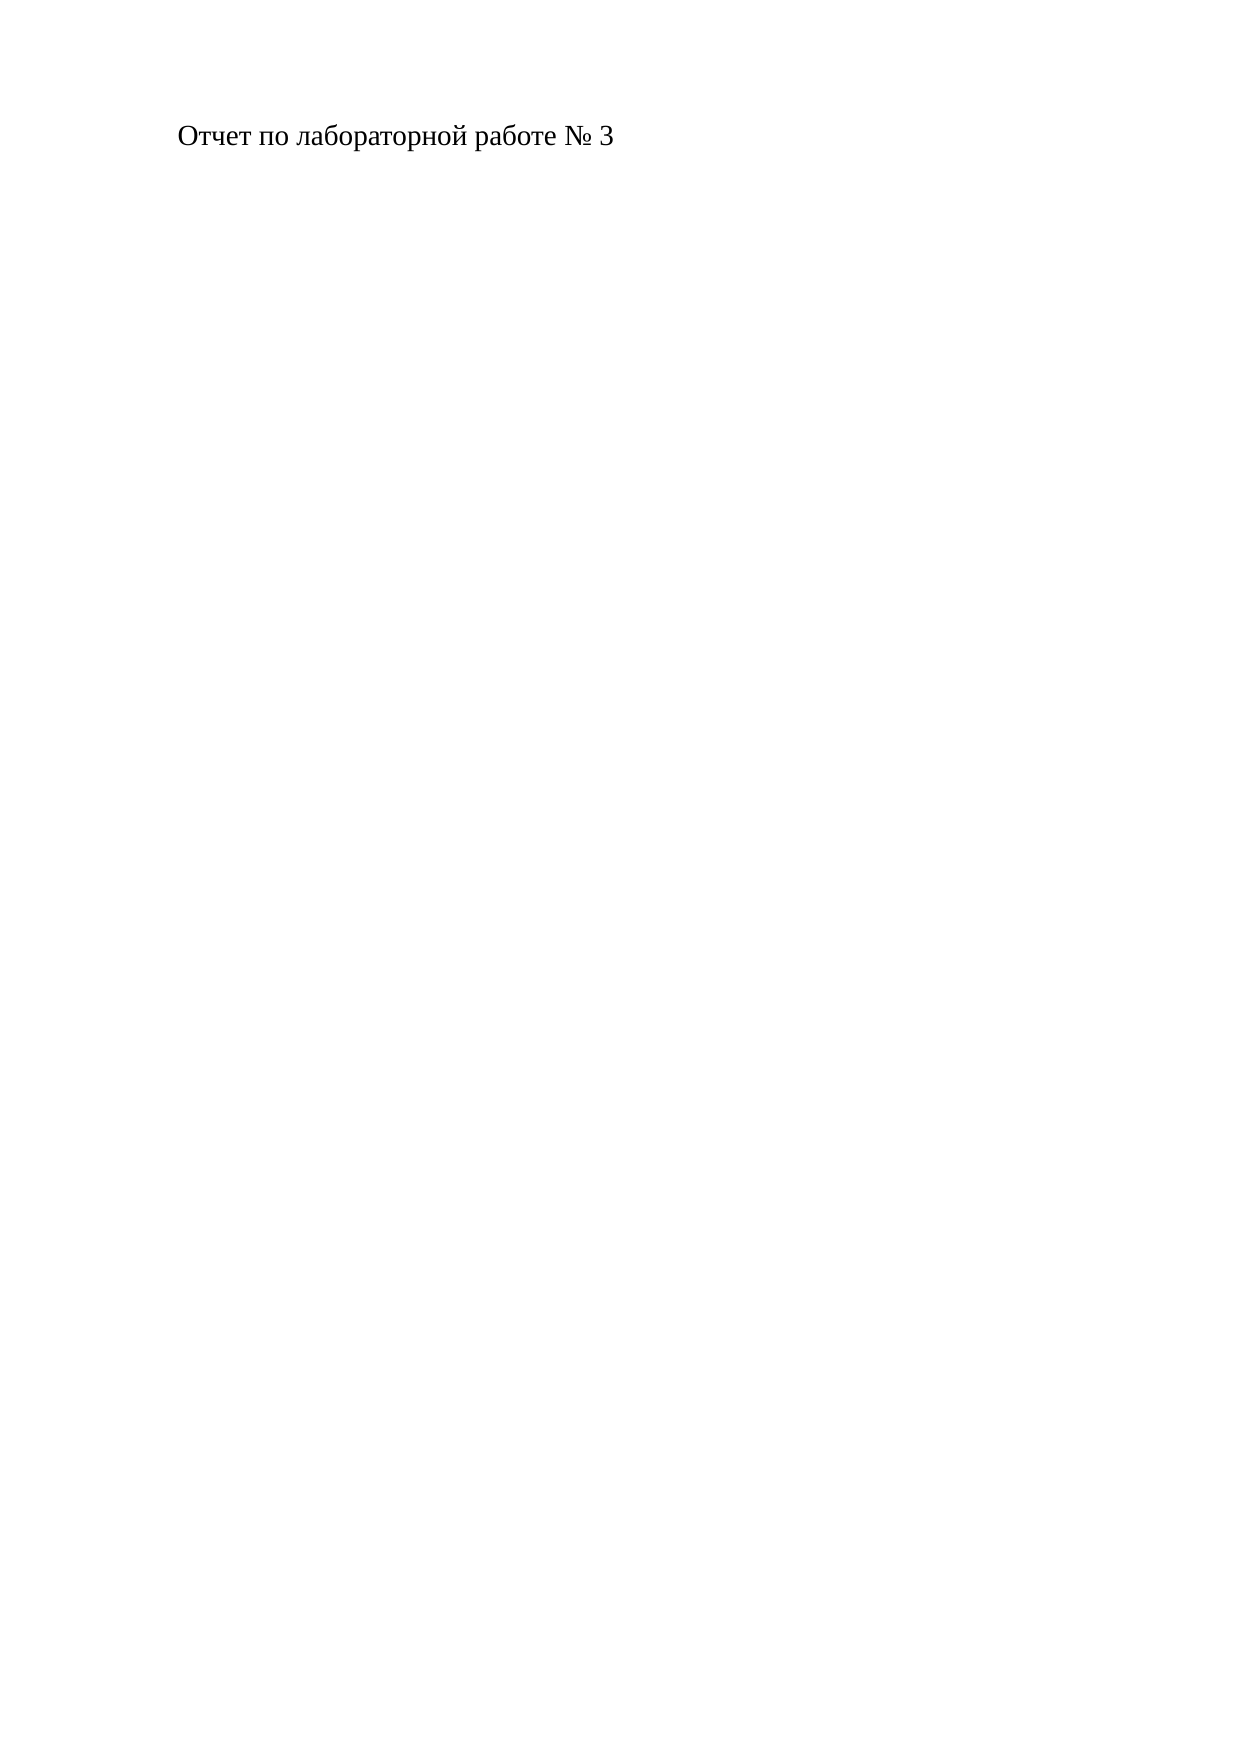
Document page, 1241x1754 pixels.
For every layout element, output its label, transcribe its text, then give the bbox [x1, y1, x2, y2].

text Отчет по лабораторной работе № 3 [177, 118, 1152, 152]
